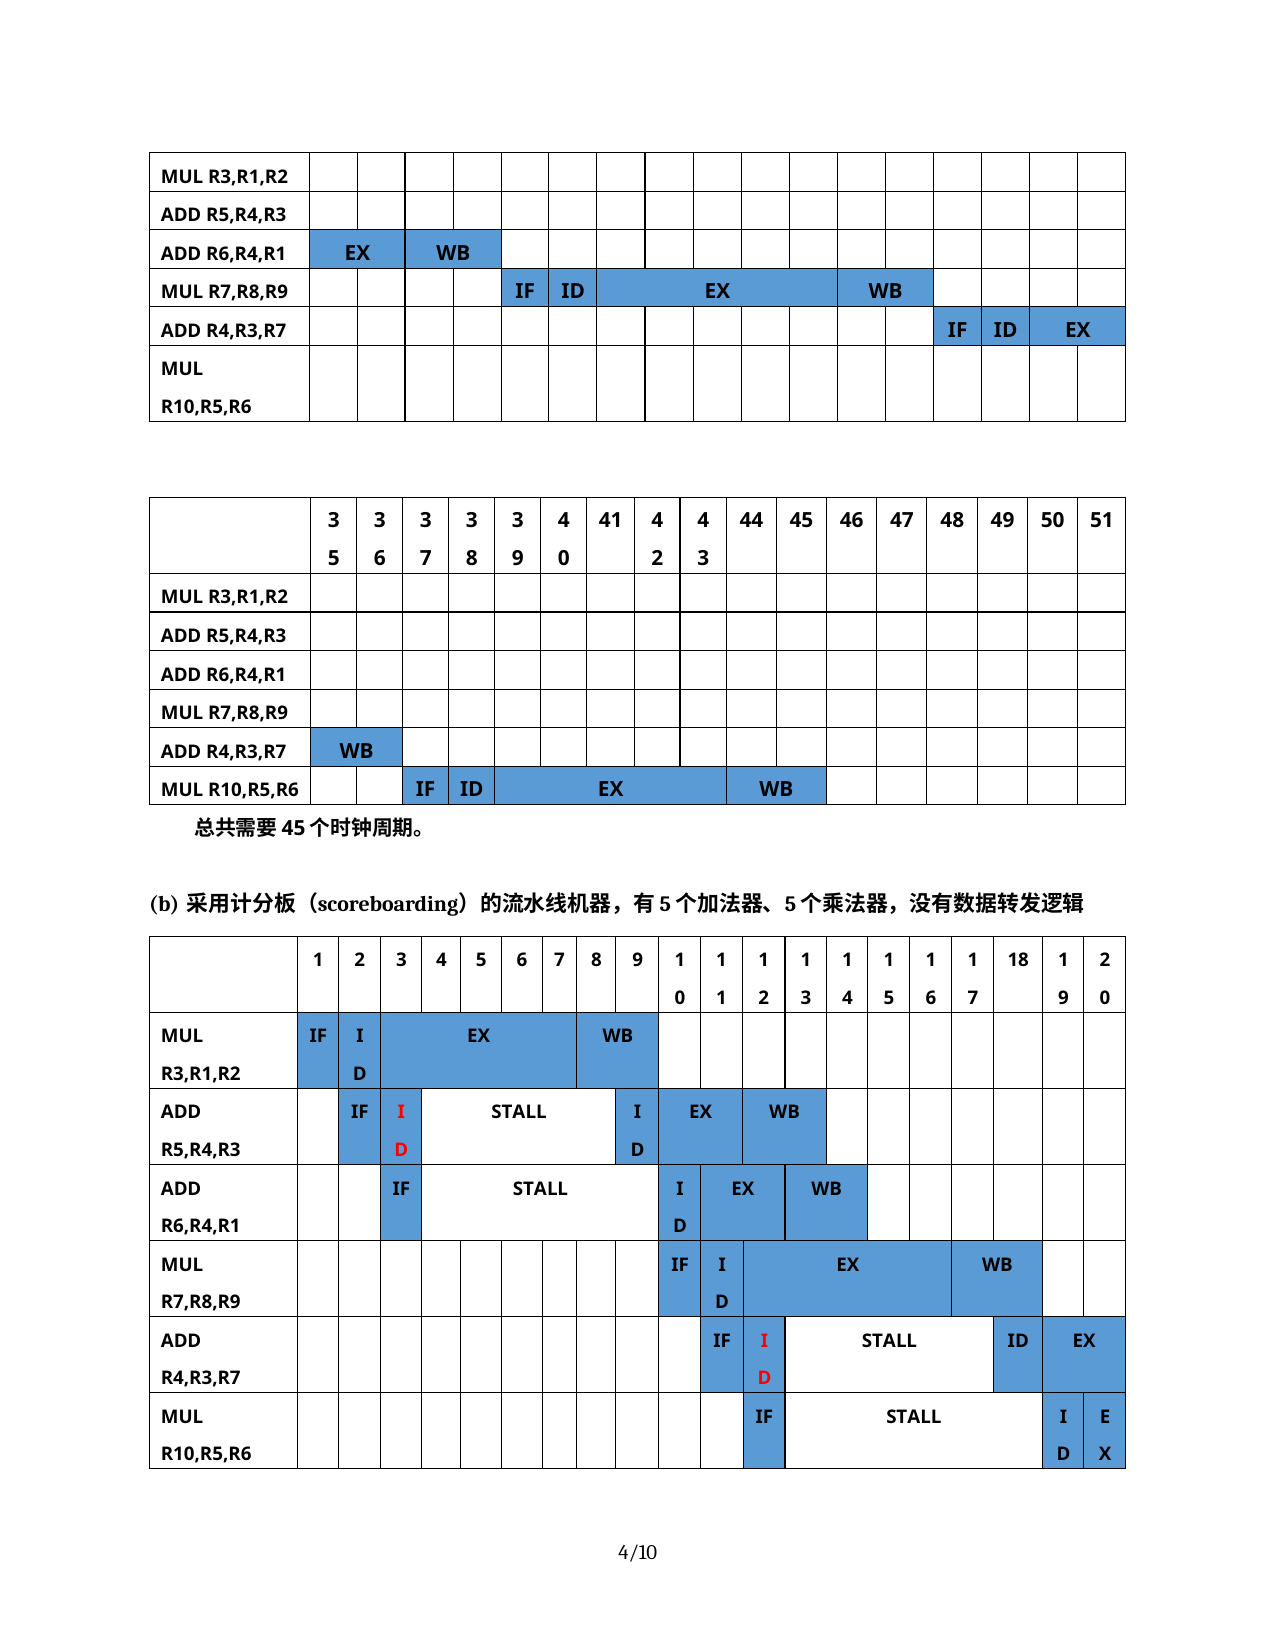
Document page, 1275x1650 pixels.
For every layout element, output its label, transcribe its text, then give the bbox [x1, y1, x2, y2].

table_cell EX [597, 269, 837, 306]
table_cell [403, 574, 448, 611]
table_cell [727, 613, 776, 650]
table_cell [827, 613, 876, 650]
table_cell ID [381, 1089, 421, 1164]
table_cell [616, 1241, 658, 1316]
table_cell [742, 192, 789, 229]
table_cell STALL [422, 1165, 658, 1240]
table_cell [934, 230, 981, 268]
table_cell [886, 192, 933, 229]
table_cell [549, 192, 596, 229]
table_cell [1078, 269, 1125, 306]
table_cell EX [1043, 1317, 1125, 1392]
table_header 12 [743, 937, 784, 1012]
table_cell [1078, 651, 1125, 688]
table_cell [1078, 192, 1125, 229]
table_cell [543, 1317, 576, 1392]
table_cell [502, 346, 548, 421]
table_cell [681, 728, 726, 766]
table_cell IF [298, 1013, 338, 1088]
table_cell MUL R3,R1,R2 [150, 574, 310, 611]
table_cell [1028, 613, 1077, 650]
table_cell ID [982, 307, 1029, 345]
table_cell [934, 192, 981, 229]
table_cell WB [786, 1165, 867, 1240]
table_cell [549, 230, 596, 268]
table_header 10 [659, 937, 700, 1012]
table_cell [978, 728, 1027, 766]
table_cell [339, 1241, 380, 1316]
table_cell EX [381, 1013, 576, 1088]
table_cell [635, 613, 679, 650]
table_cell [310, 346, 357, 421]
table_cell [877, 728, 926, 766]
text 总共需要45个时钟周期。 [194, 805, 1125, 843]
table_cell [495, 613, 540, 650]
table_cell [681, 651, 726, 688]
table_cell [406, 269, 453, 306]
table_header 11 [701, 937, 742, 1012]
table_cell [1078, 574, 1125, 611]
table_cell [358, 153, 404, 191]
table_cell ADD R4,R3,R7 [150, 728, 310, 766]
table_cell IF [403, 767, 448, 804]
table_cell EX [1030, 307, 1125, 345]
table_cell [587, 690, 634, 727]
table_cell [727, 574, 776, 611]
table_header 2 [339, 937, 380, 1012]
table_cell [1028, 574, 1077, 611]
table_cell ADD R6,R4,R1 [150, 230, 309, 268]
table_cell [461, 1317, 501, 1392]
table_cell [381, 1241, 421, 1316]
table_cell [587, 728, 634, 766]
table_cell [994, 1089, 1042, 1164]
table_cell [1030, 153, 1077, 191]
table_header 19 [1043, 937, 1083, 1012]
table_cell IF [659, 1241, 700, 1316]
table_cell [339, 1165, 380, 1240]
table_header 40 [541, 498, 586, 573]
table_header 48 [927, 498, 977, 573]
table_cell [927, 767, 977, 804]
table_header 39 [495, 498, 540, 573]
table_cell [742, 230, 789, 268]
table_cell [743, 1013, 784, 1088]
table_cell IF [339, 1089, 380, 1164]
table_cell [1084, 1241, 1125, 1316]
table_cell [454, 346, 501, 421]
table_cell [877, 651, 926, 688]
table_cell [495, 728, 540, 766]
table_cell [982, 192, 1029, 229]
table_cell [597, 230, 644, 268]
table_cell MUL R7,R8,R9 [150, 269, 309, 306]
table_cell [886, 153, 933, 191]
table_header 13 [786, 937, 826, 1012]
table_cell [742, 153, 789, 191]
table_header 17 [952, 937, 993, 1012]
table_cell [616, 1393, 658, 1468]
table_cell STALL [422, 1089, 615, 1164]
table_header 37 [403, 498, 448, 573]
table_cell [646, 230, 693, 268]
table_cell [877, 574, 926, 611]
table_cell [311, 767, 356, 804]
table_cell STALL [786, 1393, 1042, 1468]
table_header 16 [910, 937, 951, 1012]
table_cell [694, 153, 741, 191]
table_cell [311, 574, 356, 611]
table_cell MUL R3,R1,R2 [150, 153, 309, 191]
table_cell [694, 307, 741, 345]
table_cell [422, 1393, 460, 1468]
table_cell [934, 346, 981, 421]
table_cell [310, 192, 357, 229]
table_cell [827, 1013, 867, 1088]
table_cell IF [744, 1393, 784, 1468]
table_cell WB [311, 728, 402, 766]
table_cell [982, 269, 1029, 306]
table_cell ID [659, 1165, 700, 1240]
table_cell [694, 346, 741, 421]
table_header 46 [827, 498, 876, 573]
table_cell [635, 690, 679, 727]
table_cell [495, 690, 540, 727]
table_cell [790, 192, 837, 229]
table_cell [982, 230, 1029, 268]
table_cell MUL R10,R5,R6 [150, 1393, 297, 1468]
table_cell [311, 651, 356, 688]
table_cell [403, 651, 448, 688]
table_header 50 [1028, 498, 1077, 573]
table_cell [495, 574, 540, 611]
table_cell [838, 346, 885, 421]
table_cell ID [994, 1317, 1042, 1392]
table_cell [927, 574, 977, 611]
table_cell [587, 613, 634, 650]
table_cell [1028, 690, 1077, 727]
table_cell [982, 153, 1029, 191]
table_cell [1043, 1241, 1083, 1316]
table_cell [790, 346, 837, 421]
table_cell WB [577, 1013, 658, 1088]
table_header 38 [449, 498, 494, 573]
table_cell [681, 690, 726, 727]
table_cell [868, 1013, 909, 1088]
table_cell ID [616, 1089, 658, 1164]
table_cell [1078, 767, 1125, 804]
table_cell [877, 767, 926, 804]
table_cell [886, 346, 933, 421]
table_cell [339, 1317, 380, 1392]
table_cell EX [310, 230, 404, 268]
table_cell [777, 690, 826, 727]
table_cell WB [952, 1241, 1042, 1316]
table_cell [927, 690, 977, 727]
table_cell [838, 230, 885, 268]
table_cell [357, 690, 402, 727]
table_cell [541, 574, 586, 611]
table_cell [1043, 1165, 1083, 1240]
table_cell [681, 574, 726, 611]
table_header 15 [868, 937, 909, 1012]
table_cell [502, 1393, 542, 1468]
table_cell ADD R6,R4,R1 [150, 651, 310, 688]
table_cell [358, 346, 404, 421]
table_cell [454, 307, 501, 345]
table_header 45 [777, 498, 826, 573]
table_cell [978, 651, 1027, 688]
table_cell [549, 346, 596, 421]
table_header 51 [1078, 498, 1125, 573]
table_cell [403, 690, 448, 727]
table_cell [310, 269, 357, 306]
table_cell [577, 1393, 615, 1468]
table_cell ADD R4,R3,R7 [150, 307, 309, 345]
table_cell ADD R5,R4,R3 [150, 1089, 297, 1164]
table_cell [597, 307, 644, 345]
table_cell [406, 153, 453, 191]
table_cell [1084, 1089, 1125, 1164]
table_header 41 [587, 498, 634, 573]
table_cell [461, 1241, 501, 1316]
table_cell [790, 230, 837, 268]
table_cell [298, 1317, 338, 1392]
table_cell [994, 1013, 1042, 1088]
table_cell EX [1084, 1393, 1125, 1468]
table_cell [777, 574, 826, 611]
table_cell MUL R7,R8,R9 [150, 690, 310, 727]
table_cell [310, 153, 357, 191]
table_cell [310, 307, 357, 345]
table_cell [358, 192, 404, 229]
table_cell WB [743, 1089, 826, 1164]
table_cell [1028, 767, 1077, 804]
table_cell [659, 1393, 700, 1468]
table_cell [502, 230, 548, 268]
table_cell [597, 153, 644, 191]
table_cell [541, 613, 586, 650]
table_cell [298, 1241, 338, 1316]
table_cell [454, 192, 501, 229]
table_cell [982, 346, 1029, 421]
table_cell [1078, 153, 1125, 191]
table_cell ADD R5,R4,R3 [150, 613, 310, 650]
table_cell [597, 192, 644, 229]
table_cell [701, 1393, 743, 1468]
table_cell [406, 307, 453, 345]
table_cell [1043, 1013, 1083, 1088]
table_cell [742, 307, 789, 345]
table_header [150, 937, 297, 1012]
table_cell ADD R4,R3,R7 [150, 1317, 297, 1392]
table_cell [358, 269, 404, 306]
table_cell [449, 690, 494, 727]
table_cell [838, 192, 885, 229]
table_cell [790, 307, 837, 345]
table_cell [877, 690, 926, 727]
table_cell [502, 153, 548, 191]
table_cell [635, 728, 679, 766]
table_cell [406, 192, 453, 229]
table_header 3 [381, 937, 421, 1012]
table_cell [868, 1165, 909, 1240]
table_cell [549, 153, 596, 191]
table_cell [646, 346, 693, 421]
table_cell [927, 651, 977, 688]
table_cell IF [381, 1165, 421, 1240]
table_cell [381, 1317, 421, 1392]
table_cell [952, 1165, 993, 1240]
table_cell IF [934, 307, 981, 345]
table_cell [1078, 613, 1125, 650]
table_cell EX [495, 767, 726, 804]
table_cell [777, 651, 826, 688]
table_cell ID [701, 1241, 743, 1316]
table_cell [449, 728, 494, 766]
table_cell [298, 1393, 338, 1468]
table_cell [777, 613, 826, 650]
table_cell WB [727, 767, 826, 804]
table_cell [827, 767, 876, 804]
table_cell [727, 651, 776, 688]
table_header 43 [681, 498, 726, 573]
table_cell WB [406, 230, 501, 268]
table_cell [311, 613, 356, 650]
table_cell [541, 651, 586, 688]
table_cell [502, 192, 548, 229]
table_cell [868, 1089, 909, 1164]
table_cell [827, 728, 876, 766]
table_cell [422, 1241, 460, 1316]
table_cell [994, 1165, 1042, 1240]
table_cell [1078, 690, 1125, 727]
table_cell [727, 728, 776, 766]
table_cell [1078, 230, 1125, 268]
table_cell [502, 1241, 542, 1316]
table_cell [927, 728, 977, 766]
table_header 4 [422, 937, 460, 1012]
table_cell ID [449, 767, 494, 804]
table_cell IF [701, 1317, 743, 1392]
table_cell [701, 1013, 742, 1088]
table_cell [1078, 346, 1125, 421]
table_cell ID [339, 1013, 380, 1088]
table_cell [952, 1013, 993, 1088]
table_cell [461, 1393, 501, 1468]
table_cell MUL R10,R5,R6 [150, 767, 310, 804]
table_header 8 [577, 937, 615, 1012]
table_header 44 [727, 498, 776, 573]
table_cell [827, 651, 876, 688]
table_cell [827, 690, 876, 727]
table_cell [298, 1089, 338, 1164]
table_cell [543, 1393, 576, 1468]
table_header 42 [635, 498, 679, 573]
table_cell [952, 1089, 993, 1164]
table_cell [357, 767, 402, 804]
table_cell [541, 690, 586, 727]
table_cell [502, 307, 548, 345]
table_cell [577, 1241, 615, 1316]
table_cell [577, 1317, 615, 1392]
table_cell [1084, 1013, 1125, 1088]
table_cell [1028, 728, 1077, 766]
table_cell [727, 690, 776, 727]
table_cell [786, 1013, 826, 1088]
table_cell WB [838, 269, 933, 306]
table_cell ADD R5,R4,R3 [150, 192, 309, 229]
table_cell [934, 269, 981, 306]
table_cell [978, 613, 1027, 650]
table_header 1 [298, 937, 338, 1012]
table_cell MUL R7,R8,R9 [150, 1241, 297, 1316]
table_cell [357, 613, 402, 650]
table_cell [587, 574, 634, 611]
table_cell MUL R3,R1,R2 [150, 1013, 297, 1088]
table_cell [646, 153, 693, 191]
table_cell [597, 346, 644, 421]
table_cell [1030, 269, 1077, 306]
table_cell [790, 153, 837, 191]
table_cell MUL R10,R5,R6 [150, 346, 309, 421]
table_cell [838, 307, 885, 345]
table_cell [403, 613, 448, 650]
table_cell [978, 767, 1027, 804]
table_cell [934, 153, 981, 191]
table_cell [502, 1317, 542, 1392]
table_cell [1030, 230, 1077, 268]
table_header 6 [502, 937, 542, 1012]
table_cell [616, 1317, 658, 1392]
table_cell [742, 346, 789, 421]
table_cell [543, 1241, 576, 1316]
table_cell [694, 230, 741, 268]
table_cell [978, 574, 1027, 611]
table_cell [827, 1089, 867, 1164]
table_header [150, 498, 310, 573]
table_cell [910, 1165, 951, 1240]
table_cell [1028, 651, 1077, 688]
table_header 35 [311, 498, 356, 573]
table_cell [1030, 346, 1077, 421]
table_header 49 [978, 498, 1027, 573]
table_cell EX [701, 1165, 784, 1240]
table_cell EX [744, 1241, 951, 1316]
table_cell [777, 728, 826, 766]
table_cell [357, 651, 402, 688]
table_cell [681, 613, 726, 650]
table_header 7 [543, 937, 576, 1012]
table_cell [635, 651, 679, 688]
table_cell [357, 574, 402, 611]
table_cell [910, 1089, 951, 1164]
table_cell IF [502, 269, 548, 306]
table_cell [910, 1013, 951, 1088]
table_cell [1084, 1165, 1125, 1240]
table_cell [339, 1393, 380, 1468]
table_cell [403, 728, 448, 766]
table_cell [449, 651, 494, 688]
table_cell [1030, 192, 1077, 229]
table_cell [495, 651, 540, 688]
table_cell [827, 574, 876, 611]
table_header 5 [461, 937, 501, 1012]
table_cell ID [744, 1317, 784, 1392]
table_cell [358, 307, 404, 345]
table_cell [1043, 1089, 1083, 1164]
table_cell [381, 1393, 421, 1468]
table_cell [587, 651, 634, 688]
table_cell ADD R6,R4,R1 [150, 1165, 297, 1240]
table_header 36 [357, 498, 402, 573]
table_header 14 [827, 937, 867, 1012]
table_cell [635, 574, 679, 611]
table_cell [659, 1013, 700, 1088]
table_cell [541, 728, 586, 766]
table_cell [646, 192, 693, 229]
table_cell ID [549, 269, 596, 306]
table_header 20 [1084, 937, 1125, 1012]
table_cell [927, 613, 977, 650]
table_cell [877, 613, 926, 650]
table_cell [978, 690, 1027, 727]
table_cell ID [1043, 1393, 1083, 1468]
table_cell [549, 307, 596, 345]
table_cell [311, 690, 356, 727]
table_cell [298, 1165, 338, 1240]
table_cell [454, 153, 501, 191]
table_cell [454, 269, 501, 306]
table_cell [886, 230, 933, 268]
table_header 9 [616, 937, 658, 1012]
table_cell STALL [786, 1317, 993, 1392]
table_cell [694, 192, 741, 229]
table_cell EX [659, 1089, 742, 1164]
table_cell [422, 1317, 460, 1392]
table_cell [838, 153, 885, 191]
table_header 47 [877, 498, 926, 573]
table_header 18 [994, 937, 1042, 1012]
table_cell [449, 613, 494, 650]
table_cell [646, 307, 693, 345]
list 采用计分板（scoreboarding）的流水线机器，有5个加法器、5个乘法器，没有数据转发逻辑 [149, 886, 1125, 917]
table_cell [406, 346, 453, 421]
table_cell [1078, 728, 1125, 766]
table_cell [886, 307, 933, 345]
table_cell [659, 1317, 700, 1392]
table_cell [449, 574, 494, 611]
